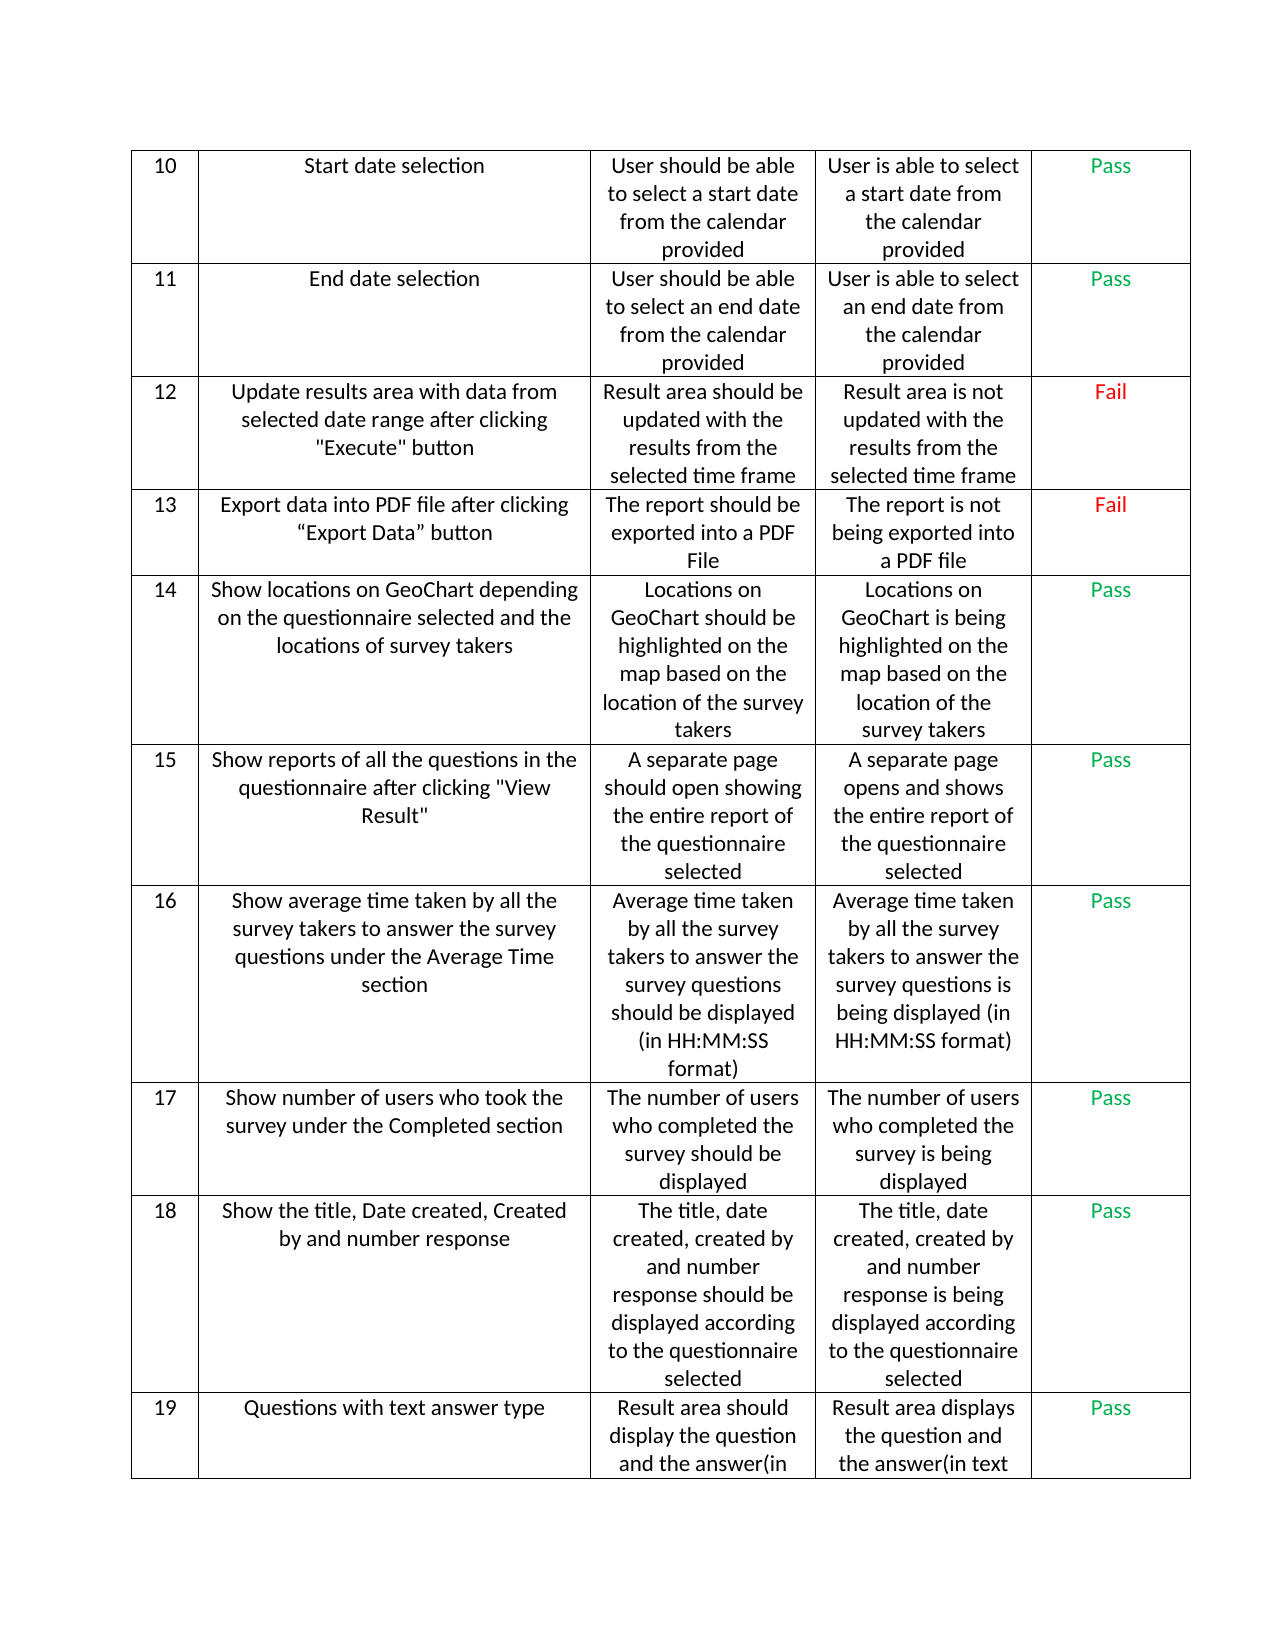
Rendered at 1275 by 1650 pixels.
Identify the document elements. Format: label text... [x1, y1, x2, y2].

table_cell Pass [1032, 886, 1190, 1082]
table_cell User is able to select an end date from the calendar provided [816, 264, 1031, 376]
table_cell Fail [1032, 490, 1190, 574]
table_cell 14 [132, 576, 198, 744]
table_cell The report should be exported into a PDF File [591, 490, 815, 574]
table_cell 17 [132, 1083, 198, 1195]
table_cell Show number of users who took the survey under the Completed section [199, 1083, 590, 1195]
table_cell 12 [132, 377, 198, 489]
table_cell Show reports of all the questions in the questionnaire after clicking "View Result" [199, 745, 590, 885]
table_cell Pass [1032, 1083, 1190, 1195]
table_cell 18 [132, 1196, 198, 1392]
table_cell 10 [132, 151, 198, 263]
table_cell Average time taken by all the survey takers to answer the survey questions should be displayed (in HH:MM:SS format) [591, 886, 815, 1082]
table_cell A separate page should open showing the entire report of the questionnaire selected [591, 745, 815, 885]
table_cell Pass [1032, 1196, 1190, 1392]
table_cell Result area should be updated with the results from the selected time frame [591, 377, 815, 489]
table_cell The title, date created, created by and number response is being displayed according to the questionnaire selected [816, 1196, 1031, 1392]
table_cell Average time taken by all the survey takers to answer the survey questions is being displayed (in HH:MM:SS format) [816, 886, 1031, 1082]
table_cell 15 [132, 745, 198, 885]
table_cell Result area is not updated with the results from the selected time frame [816, 377, 1031, 489]
table_cell User should be able to select an end date from the calendar provided [591, 264, 815, 376]
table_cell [199, 1393, 590, 1477]
table_cell Pass [1032, 576, 1190, 744]
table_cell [816, 1393, 1031, 1477]
table_cell 13 [132, 490, 198, 574]
table_cell Export data into PDF file after clicking “Export Data” button [199, 490, 590, 574]
table_cell The report is not being exported into a PDF file [816, 490, 1031, 574]
table_cell Show locations on GeoChart depending on the questionnaire selected and the locations of survey takers [199, 576, 590, 744]
table_cell A separate page opens and shows the entire report of the questionnaire selected [816, 745, 1031, 885]
table_cell The number of users who completed the survey is being displayed [816, 1083, 1031, 1195]
table_cell End date selection [199, 264, 590, 376]
table_cell Fail [1032, 377, 1190, 489]
table_cell Pass [1032, 1393, 1190, 1477]
table_cell User should be able to select a start date from the calendar provided [591, 151, 815, 263]
table_cell Locations on GeoChart is being highlighted on the map based on the location of the survey takers [816, 576, 1031, 744]
table_cell Pass [1032, 151, 1190, 263]
table_cell User is able to select a start date from the calendar provided [816, 151, 1031, 263]
table_cell Locations on GeoChart should be highlighted on the map based on the location of the survey takers [591, 576, 815, 744]
table_cell Show average time taken by all the survey takers to answer the survey questions under the Average Time section [199, 886, 590, 1082]
table_cell Pass [1032, 745, 1190, 885]
table_cell Show the title, Date created, Created by and number response [199, 1196, 590, 1392]
table_cell 16 [132, 886, 198, 1082]
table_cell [591, 1393, 815, 1477]
table_cell 11 [132, 264, 198, 376]
table_cell Start date selection [199, 151, 590, 263]
table_cell Update results area with data from selected date range after clicking "Execute" button [199, 377, 590, 489]
table_cell The title, date created, created by and number response should be displayed according to the questionnaire selected [591, 1196, 815, 1392]
table_cell The number of users who completed the survey should be displayed [591, 1083, 815, 1195]
table_cell 19 [132, 1393, 198, 1477]
table_cell Pass [1032, 264, 1190, 376]
